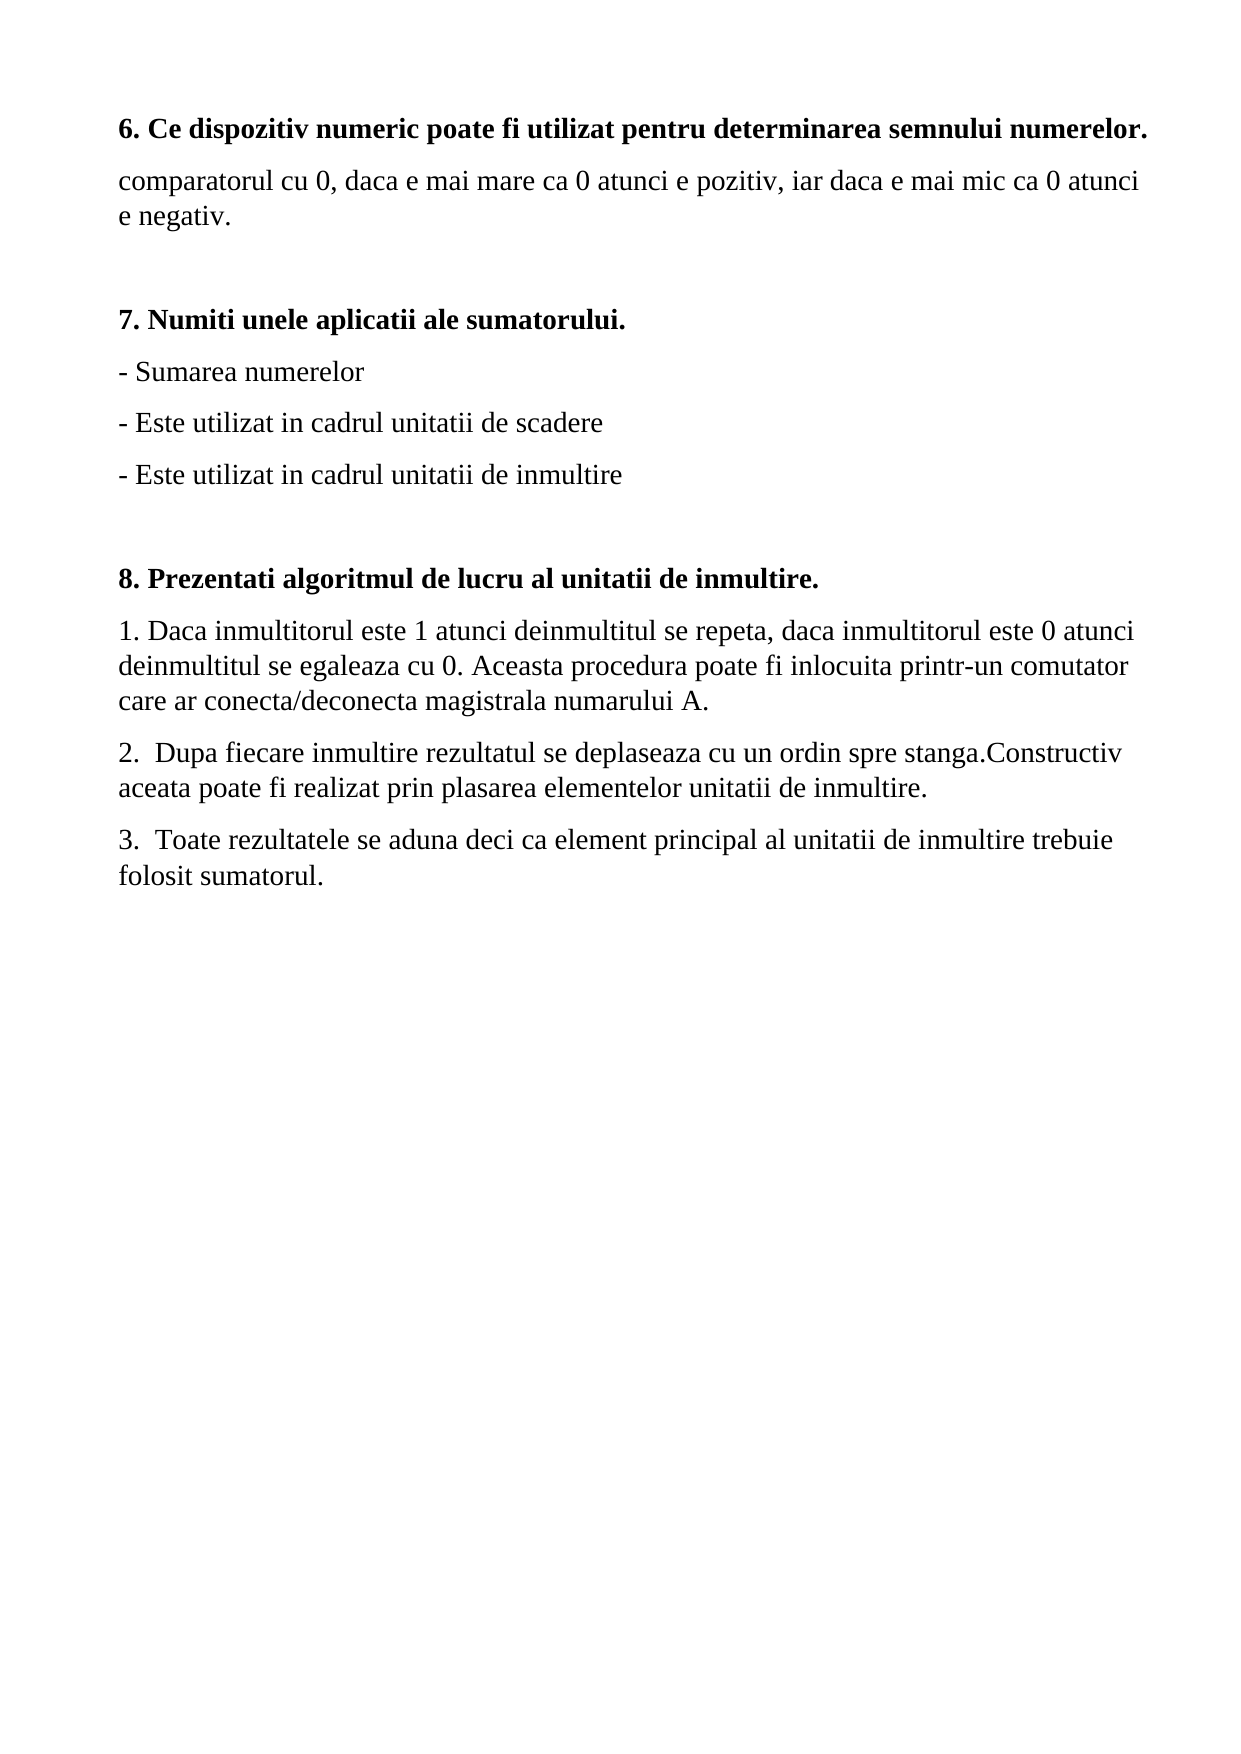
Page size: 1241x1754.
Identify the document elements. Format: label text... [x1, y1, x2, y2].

text - Este utilizat in cadrul unitatii de scadere [118, 406, 1152, 439]
text 6. Ce dispozitiv numeric poate fi utilizat pentru determinarea semnului numerelor. [118, 111, 1152, 144]
text 2. Dupa fiecare inmultire rezultatul se deplaseaza cu un ordin spre stanga.Constructiv aceata poate fi realizat prin plasarea elementelor unitatii de inmultire. [118, 735, 1152, 804]
text 1. Daca inmultitorul este 1 atunci deinmultitul se repeta, daca inmultitorul este 0 atunci deinmultitul se egaleaza cu 0. Aceasta procedura poate fi inlocuita printr-un comutator care ar conecta/deconecta magistrala numarului A. [118, 613, 1152, 717]
text - Este utilizat in cadrul unitatii de inmultire [118, 457, 1152, 491]
text 8. Prezentati algoritmul de lucru al unitatii de inmultire. [118, 561, 1152, 595]
text 7. Numiti unele aplicatii ale sumatorului. [118, 302, 1152, 335]
text comparatorul cu 0, daca e mai mare ca 0 atunci e pozitiv, iar daca e mai mic ca 0 atunci e negativ. [118, 163, 1152, 232]
text - Sumarea numerelor [118, 354, 1152, 387]
text 3. Toate rezultatele se aduna deci ca element principal al unitatii de inmultire trebuie folosit sumatorul. [118, 822, 1152, 891]
